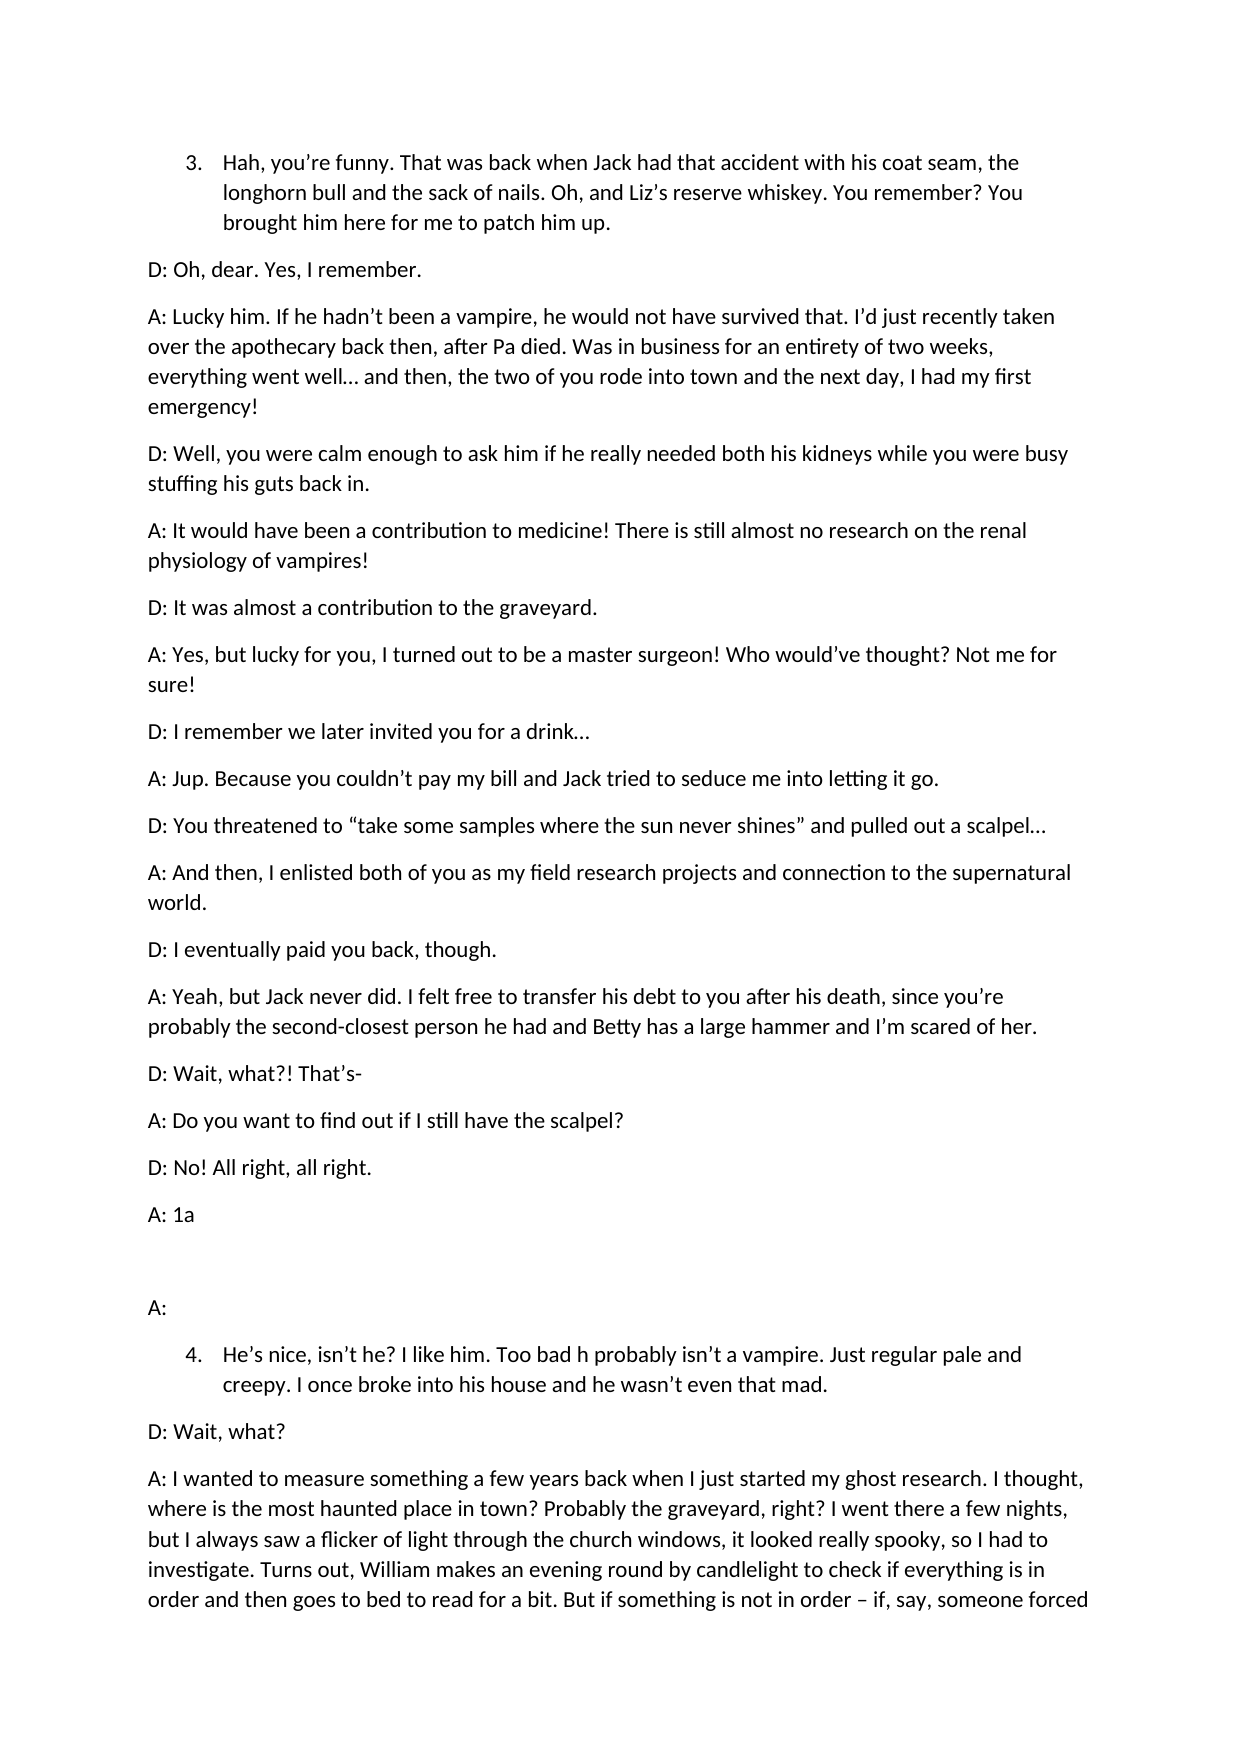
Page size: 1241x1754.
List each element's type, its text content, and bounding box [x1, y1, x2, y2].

text D: Well, you were calm enough to ask him if he really needed both his kidneys while you were busy stuffing his guts back in. [148, 439, 1093, 497]
text A: And then, I enlisted both of you as my field research projects and connection to the supernatural world. [148, 858, 1093, 916]
text A: Yeah, but Jack never did. I felt free to transfer his debt to you after his death, since you’re probably the second-closest person he had and Betty has a large hammer and I’m scared of her. [148, 982, 1093, 1040]
text A: 1a [148, 1200, 1093, 1228]
list Hah, you’re funny. That was back when Jack had that accident with his coat seam, the longhorn bull and the sack of nails. Oh, and Liz’s reserve whiskey. You remember? You brought him here for me to patch him up. [185, 148, 1093, 236]
text D: Oh, dear. Yes, I remember. [148, 255, 1093, 283]
text A: [148, 1293, 1093, 1321]
list He’s nice, isn’t he? I like him. Too bad h probably isn’t a vampire. Just regular pale and creepy. I once broke into his house and he wasn’t even that mad. [185, 1340, 1093, 1398]
text A: It would have been a contribution to medicine! There is still almost no research on the renal physiology of vampires! [148, 516, 1093, 574]
text D: You threatened to “take some samples where the sun never shines” and pulled out a scalpel… [148, 811, 1093, 839]
text A: Jup. Because you couldn’t pay my bill and Jack tried to seduce me into letting it go. [148, 764, 1093, 792]
text D: No! All right, all right. [148, 1153, 1093, 1181]
text A: Yes, but lucky for you, I turned out to be a master surgeon! Who would’ve thought? Not me for sure! [148, 640, 1093, 698]
text D: I eventually paid you back, though. [148, 935, 1093, 963]
text D: Wait, what?! That’s- [148, 1059, 1093, 1087]
text D: I remember we later invited you for a drink… [148, 717, 1093, 745]
text D: It was almost a contribution to the graveyard. [148, 593, 1093, 621]
text A: Do you want to find out if I still have the scalpel? [148, 1106, 1093, 1134]
text D: Wait, what? [148, 1417, 1093, 1445]
text A: Lucky him. If he hadn’t been a vampire, he would not have survived that. I’d just recently taken over the apothecary back then, after Pa died. Was in business for an entirety of two weeks, everything went well… and then, the two of you rode into town and the next day, I had my first emergency! [148, 302, 1093, 420]
